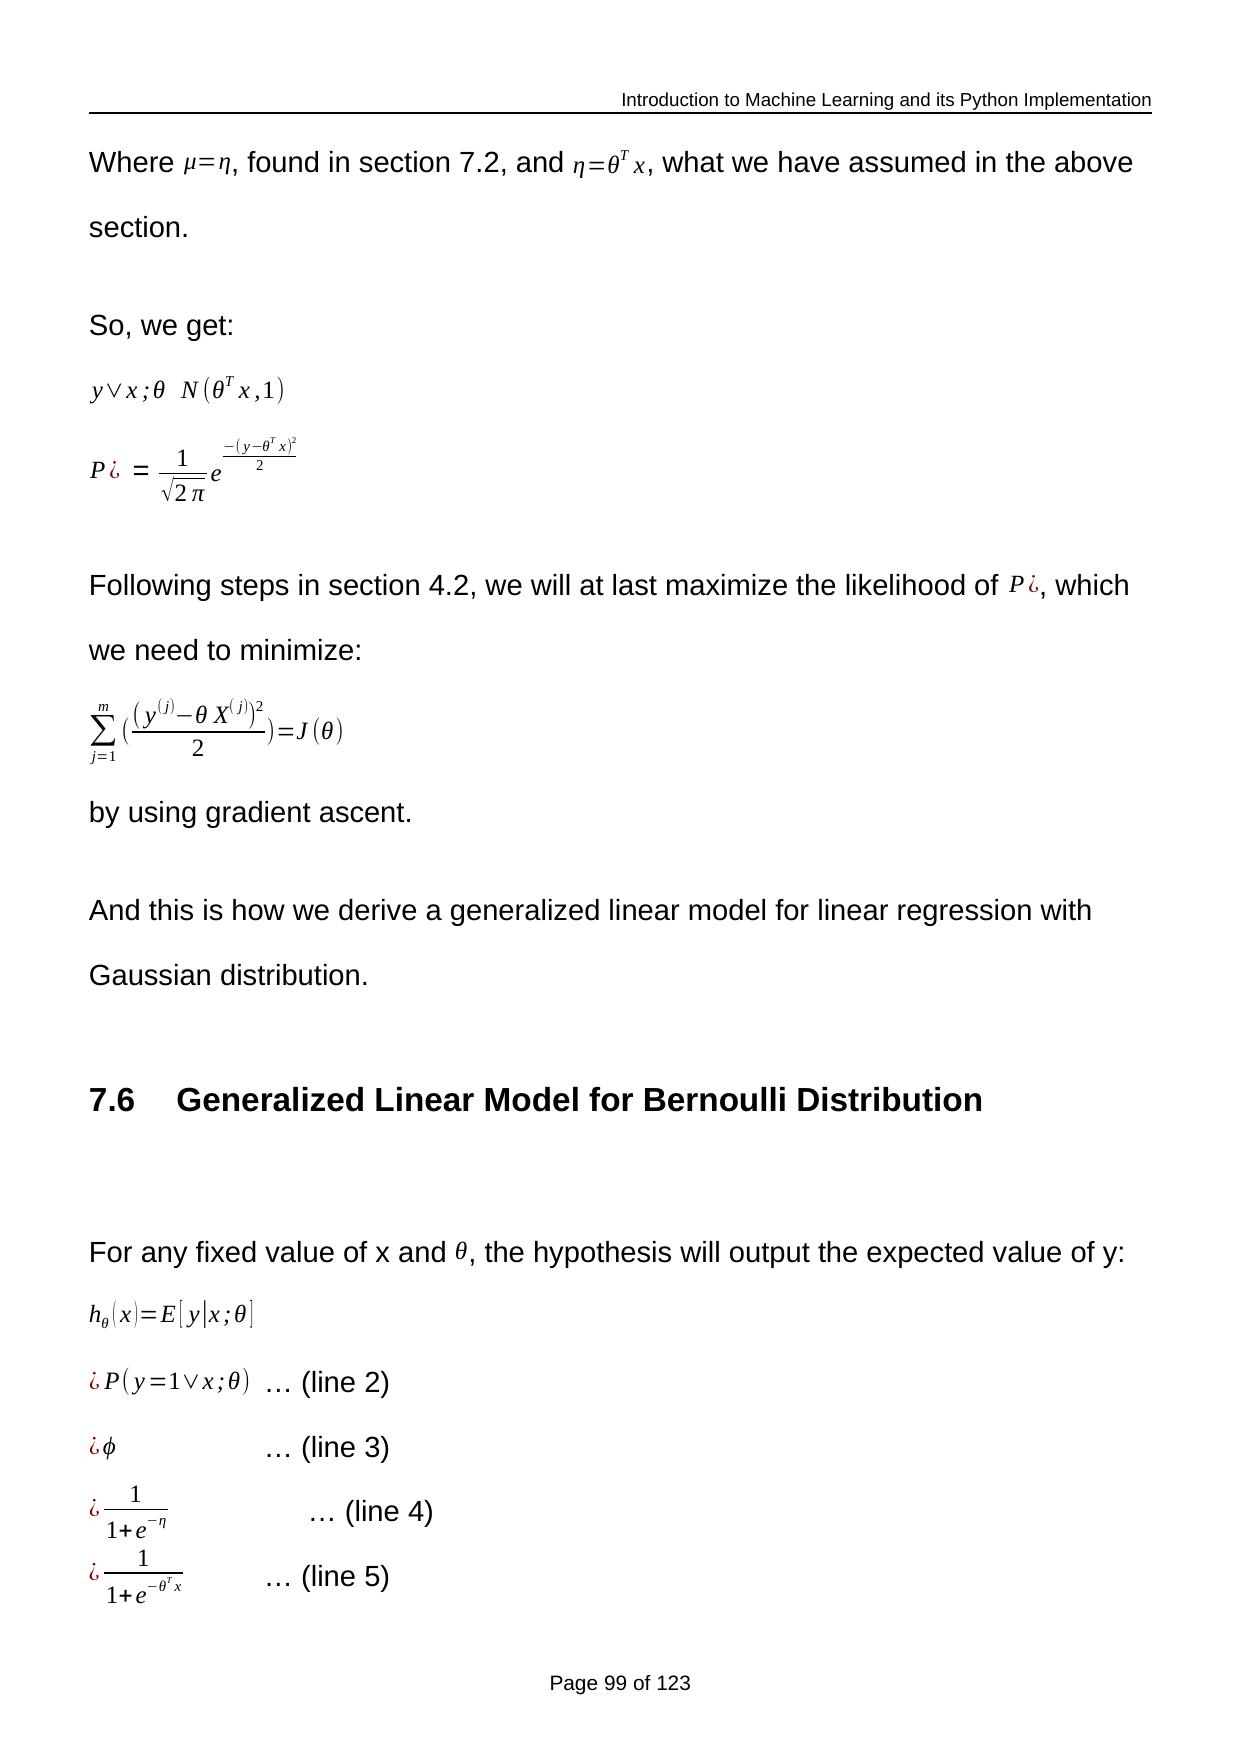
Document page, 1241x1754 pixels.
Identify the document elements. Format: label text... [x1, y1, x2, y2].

text by using gradient ascent. [89, 779, 1152, 844]
text = [89, 422, 1152, 519]
text So, we get: [89, 292, 1152, 357]
subtitle 7.6 Generalized Linear Model for Bernoulli Distribution [89, 1067, 1152, 1132]
text And this is how we derive a generalized linear model for linear regression with Gaussian distribution. [89, 877, 1152, 1007]
text … (line 4) [89, 1479, 1152, 1544]
text Where , found in section 7.2, and , what we have assumed in the above section. [89, 129, 1152, 259]
text … (line 3) [89, 1414, 1152, 1479]
text … (line 2) [89, 1349, 1152, 1414]
text … (line 5) [89, 1544, 1152, 1609]
text For any fixed value of x and , the hypothesis will output the expected value of y: [89, 1219, 1152, 1284]
text Following steps in section 4.2, we will at last maximize the likelihood of , which we need to minimize: [89, 552, 1152, 682]
